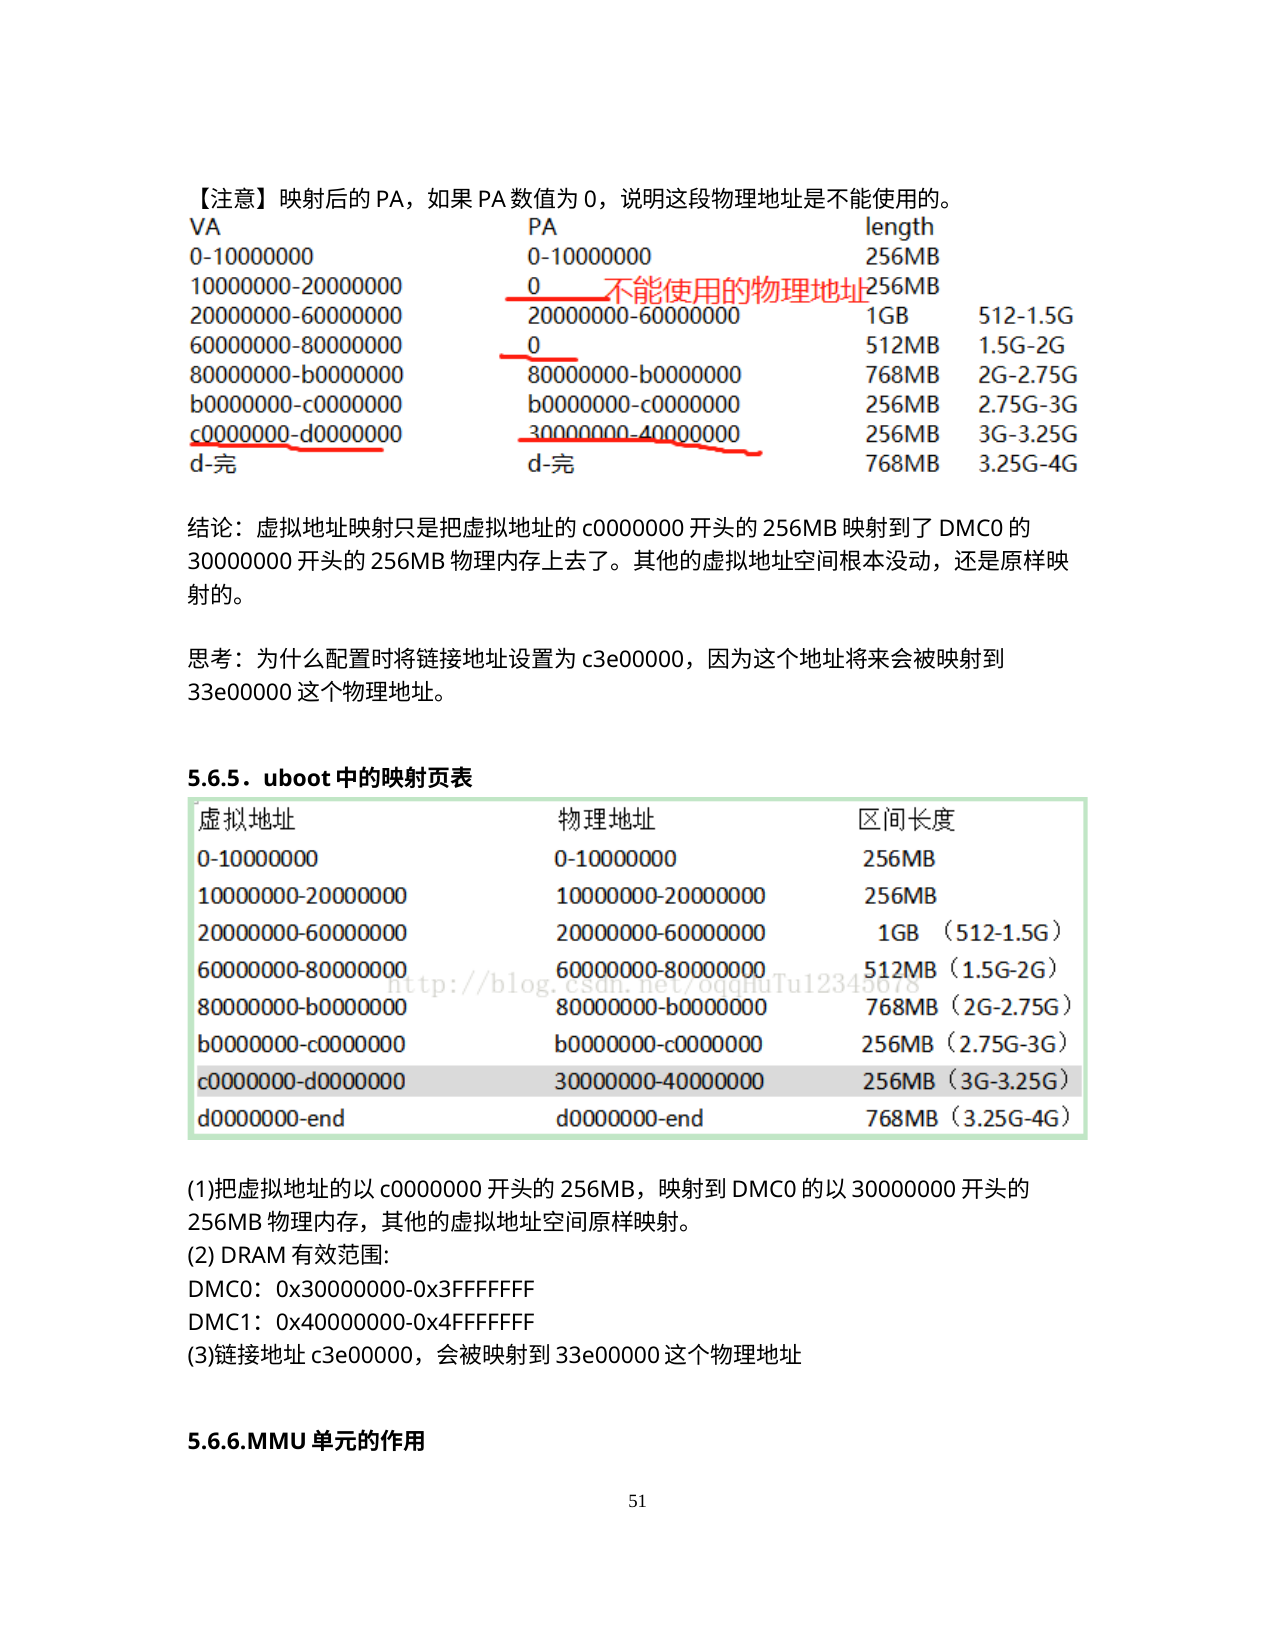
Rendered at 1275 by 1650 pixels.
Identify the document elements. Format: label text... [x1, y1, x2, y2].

subtitle 5.6.6.MMU单元的作用 [187, 1422, 1087, 1456]
text 【注意】映射后的PA，如果PA数值为0，说明这段物理地址是不能使用的。 [187, 181, 1087, 214]
text 结论：虚拟地址映射只是把虚拟地址的c0000000开头的256MB映射到了DMC0的30000000开头的256MB物理内存上去了。其他的虚拟地址空间根本没动，还是原样映射的。 [187, 510, 1087, 610]
subtitle 5.6.5．uboot中的映射页表 [187, 760, 1087, 793]
picture [187, 214, 1088, 479]
text (1)把虚拟地址的以c0000000开头的256MB，映射到DMC0的以30000000开头的256MB物理内存，其他的虚拟地址空间原样映射。 [187, 1170, 1087, 1237]
text (2) DRAM有效范围: [187, 1237, 1087, 1270]
text DMC1：0x40000000-0x4FFFFFFF [187, 1304, 1087, 1337]
text 思考：为什么配置时将链接地址设置为c3e00000，因为这个地址将来会被映射到33e00000这个物理地址。 [187, 641, 1087, 708]
text DMC0：0x30000000-0x3FFFFFFF [187, 1270, 1087, 1304]
picture [187, 797, 1088, 1140]
text (3)链接地址c3e00000，会被映射到33e00000这个物理地址 [187, 1337, 1087, 1370]
